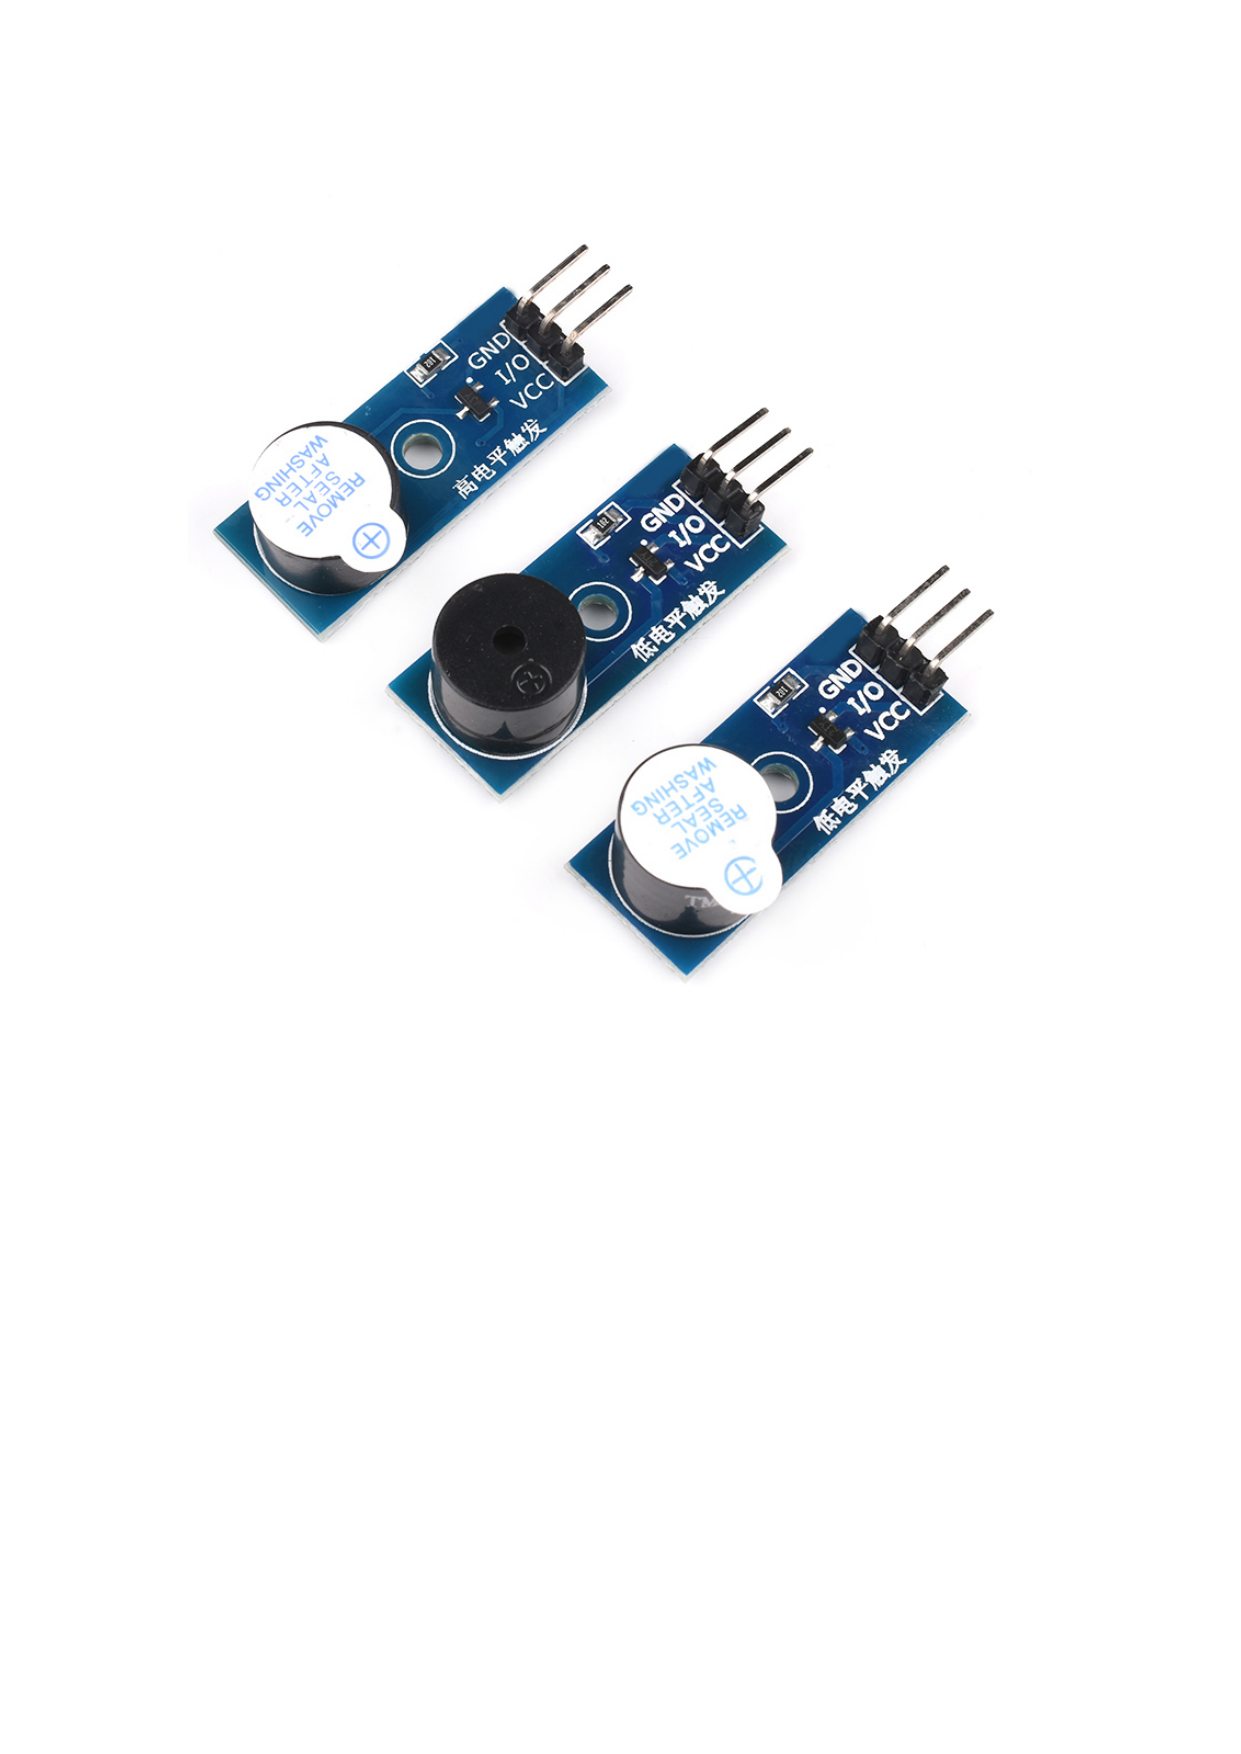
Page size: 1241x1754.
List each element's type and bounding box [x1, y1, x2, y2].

picture [187, 162, 1053, 1000]
